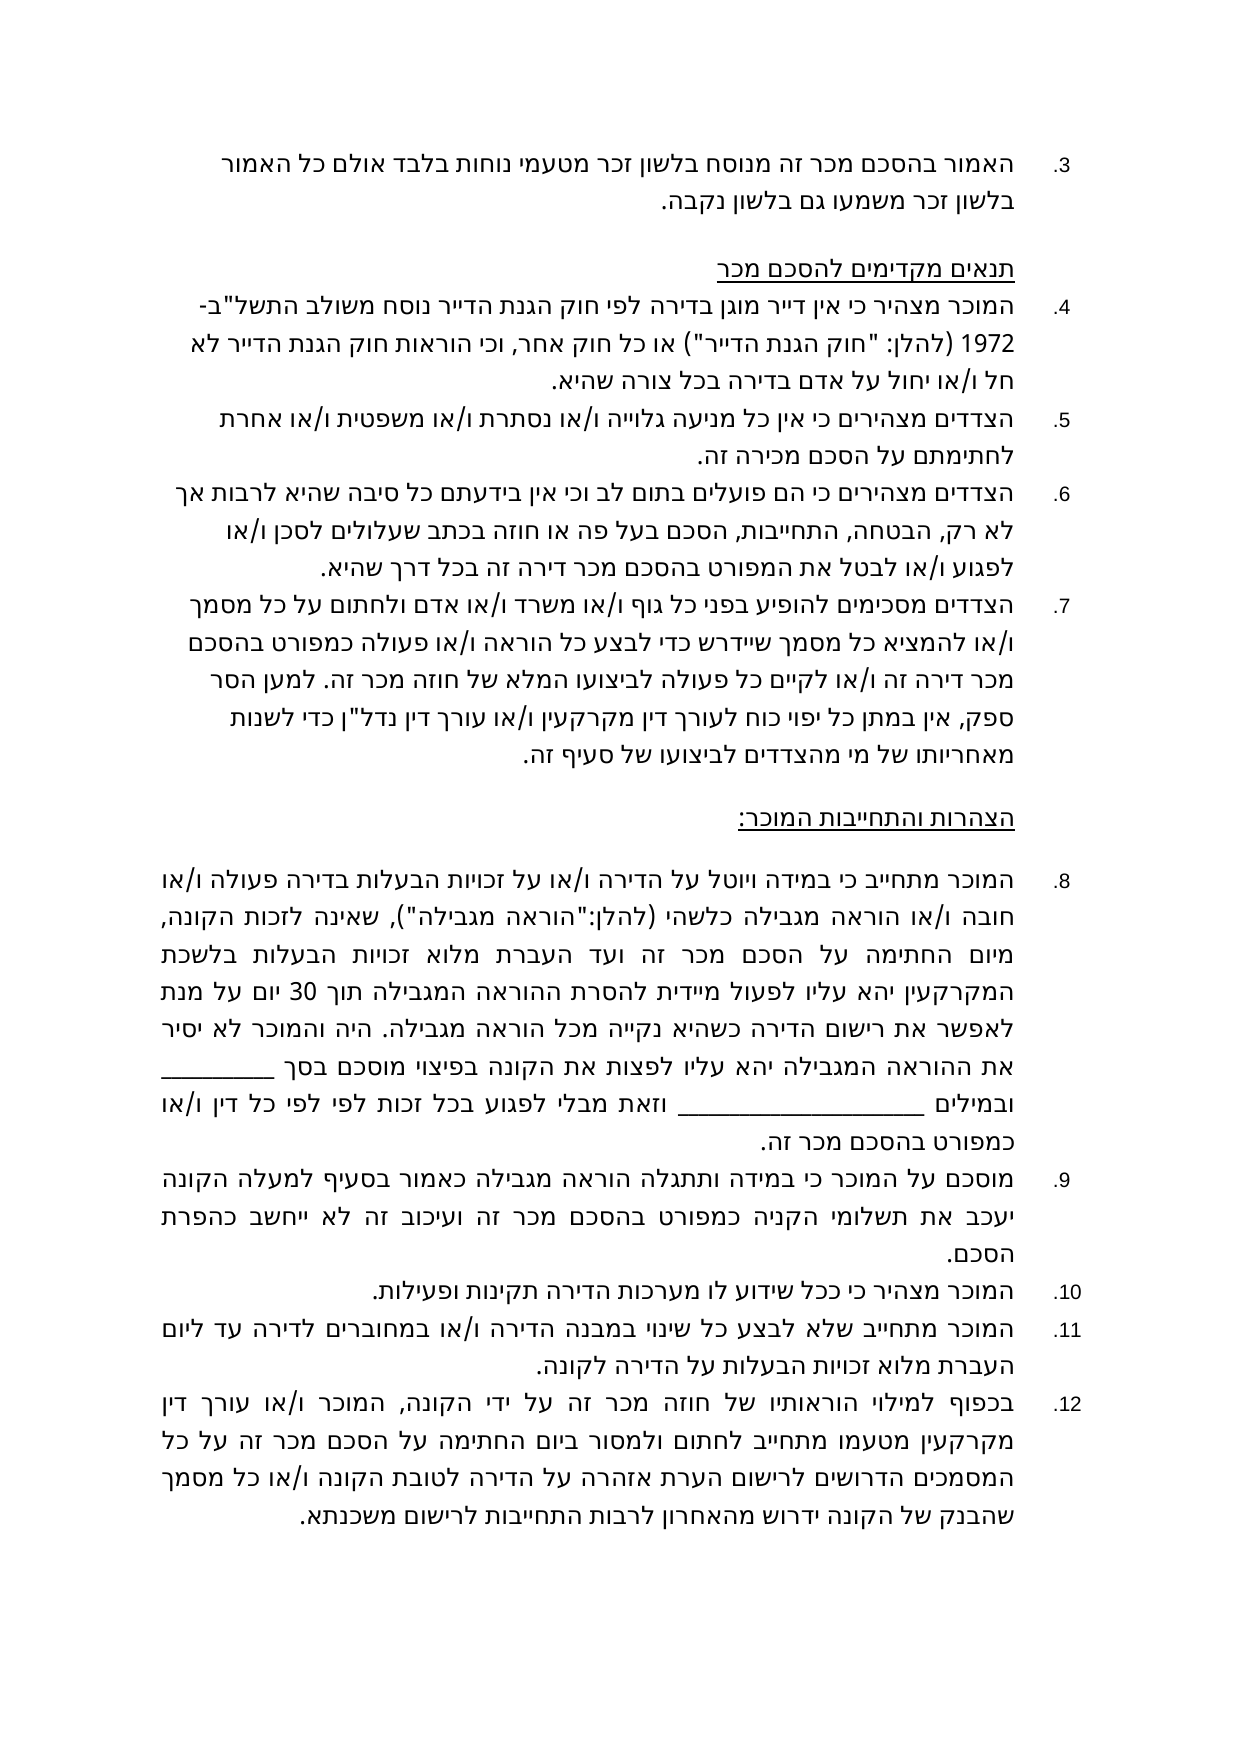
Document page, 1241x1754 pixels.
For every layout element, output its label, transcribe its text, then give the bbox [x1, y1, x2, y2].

list הצדדים מצהירים כי הם פועלים בתום לב וכי אין בידעתם כל סיבה שהיא לרבות אך לא רק, הבטחה, התחייבות, הסכם בעל פה או חוזה בכתב שעלולים לסכן ו/או לפגוע ו/או לבטל את המפורט בהסכם מכר דירה זה בכל דרך שהיא. [160, 479, 1053, 587]
list הצדדים מסכימים להופיע בפני כל גוף ו/או משרד ו/או אדם ולחתום על כל מסמך ו/או להמציא כל מסמך שיידרש כדי לבצע כל הוראה ו/או פעולה כמפורט בהסכם מכר דירה זה ו/או לקיים כל פעולה לביצועו המלא של חוזה מכר זה. למען הסר ספק, אין במתן כל יפוי כוח לעורך דין מקרקעין ו/או עורך דין נדל"ן כדי לשנות מאחריותו של מי מהצדדים לביצועו של סעיף זה. [160, 592, 1053, 774]
list הצדדים מצהירים כי אין כל מניעה גלוייה ו/או נסתרת ו/או משפטית ו/או אחרת לחתימתם על הסכם מכירה זה. [160, 404, 1053, 474]
list המוכר מצהיר כי אין דייר מוגן בדירה לפי חוק הגנת הדייר נוסח משולב התשל"ב-1972 (להלן: "חוק הגנת הדייר") או כל חוק אחר, וכי הוראות חוק הגנת הדייר לא חל ו/או יחול על אדם בדירה בכל צורה שהיא. [160, 292, 1053, 400]
list מוסכם על המוכר כי במידה ותתגלה הוראה מגבילה כאמור בסעיף למעלה הקונה יעכב את תשלומי הקניה כמפורט בהסכם מכר זה ועיכוב זה לא ייחשב כהפרת הסכם. [160, 1165, 1053, 1272]
list בכפוף למילוי הוראותיו של חוזה מכר זה על ידי הקונה, המוכר ו/או עורך דין מקרקעין מטעמו מתחייב לחתום ולמסור ביום החתימה על הסכם מכר זה על כל המסמכים הדרושים לרישום הערת אזהרה על הדירה לטובת הקונה ו/או כל מסמך שהבנק של הקונה ידרוש מהאחרון לרבות התחייבות לרישום משכנתא. [160, 1389, 1053, 1534]
list האמור בהסכם מכר זה מנוסח בלשון זכר מטעמי נוחות בלבד אולם כל האמור בלשון זכר משמעו גם בלשון נקבה. [160, 150, 1053, 220]
list המוכר מצהיר כי ככל שידוע לו מערכות הדירה תקינות ופעילות. [160, 1277, 1053, 1310]
text הצהרות והתחייבות המוכר: [160, 803, 1015, 836]
list המוכר מתחייב שלא לבצע כל שינוי במבנה הדירה ו/או במחוברים לדירה עד ליום העברת מלוא זכויות הבעלות על הדירה לקונה. [160, 1315, 1053, 1385]
list המוכר מתחייב כי במידה ויוטל על הדירה ו/או על זכויות הבעלות בדירה פעולה ו/או חובה ו/או הוראה מגבילה כלשהי (להלן:"הוראה מגבילה"), שאינה לזכות הקונה, מיום החתימה על הסכם מכר זה ועד העברת מלוא זכויות הבעלות בלשכת המקרקעין יהא עליו לפעול מיידית להסרת ההוראה המגבילה תוך 30 יום על מנת לאפשר את רישום הדירה כשהיא נקייה מכל הוראה מגבילה. היה והמוכר לא יסיר את ההוראה המגבילה יהא עליו לפצות את הקונה בפיצוי מוסכם בסך ___________ ובמילים ________________________ וזאת מבלי לפגוע בכל זכות לפי לפי כל דין ו/או כמפורט בהסכם מכר זה. [160, 866, 1053, 1160]
text תנאים מקדימים להסכם מכר [160, 255, 1090, 288]
